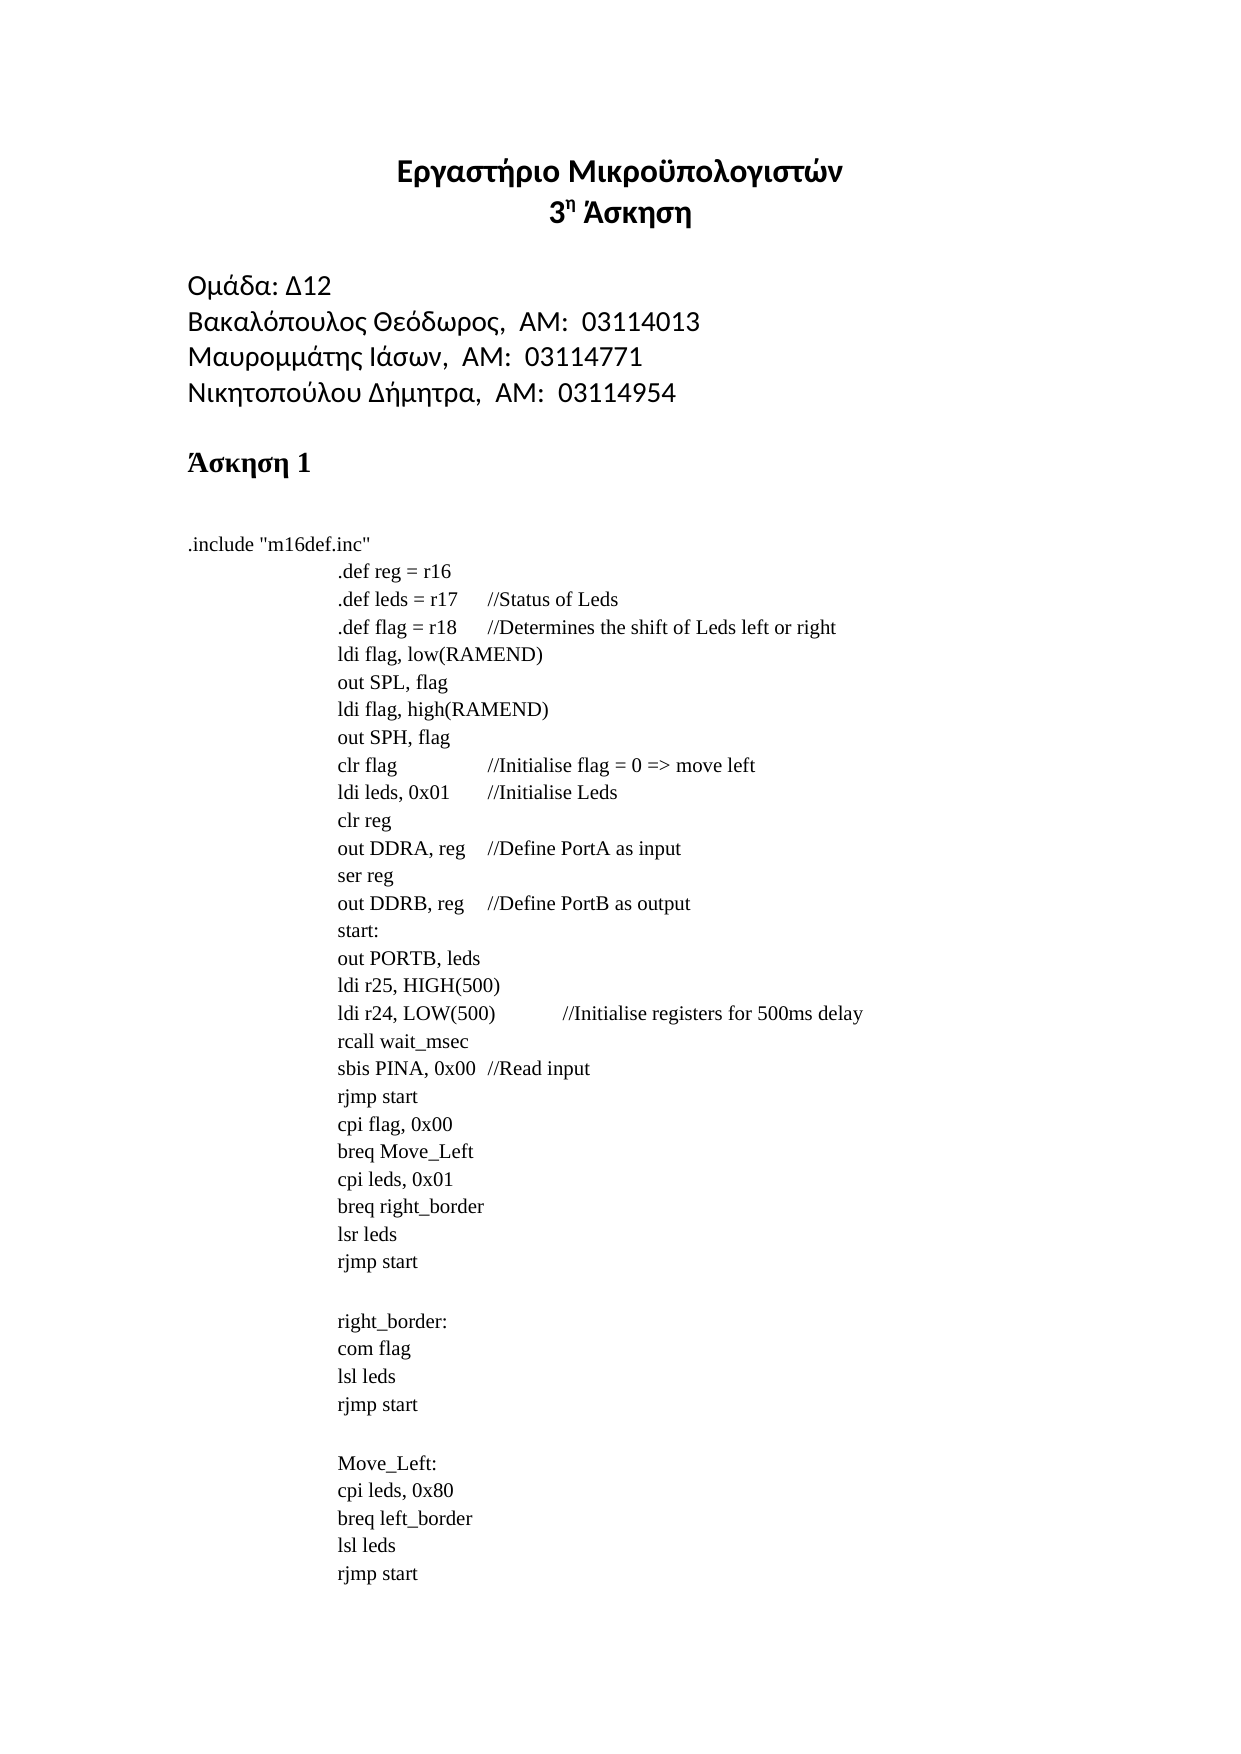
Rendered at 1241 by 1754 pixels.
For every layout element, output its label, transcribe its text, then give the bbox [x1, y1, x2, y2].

text Ομάδα: Δ12 [187, 267, 1053, 303]
text breq right_border [187, 1194, 1053, 1218]
text .include "m16def.inc" [187, 532, 1053, 556]
text ldi r24, LOW(500) //Initialise registers for 500ms delay [187, 1001, 1053, 1025]
text Άσκηση 1 [187, 445, 1053, 479]
text out SPH, flag [187, 725, 1053, 749]
text cpi leds, 0x80 [187, 1478, 1053, 1502]
text cpi leds, 0x01 [187, 1167, 1053, 1191]
text rjmp start [187, 1249, 1053, 1273]
text rjmp start [187, 1391, 1053, 1416]
text out PORTB, leds [187, 946, 1053, 970]
text ldi leds, 0x01 //Initialise Leds [187, 780, 1053, 804]
text ldi flag, low(RAMEND) [187, 642, 1053, 666]
text rjmp start [187, 1561, 1053, 1585]
text Move_Left: [187, 1451, 1053, 1475]
text sbis PINA, 0x00 //Read input [187, 1056, 1053, 1080]
text right_border: [187, 1309, 1053, 1333]
text breq left_border [187, 1506, 1053, 1530]
text Νικητοπούλου Δήμητρα, ΑΜ: 03114954 [187, 374, 1053, 409]
text ser reg [187, 863, 1053, 887]
text com flag [187, 1336, 1053, 1360]
text ldi flag, high(RAMEND) [187, 697, 1053, 721]
text cpi flag, 0x00 [187, 1111, 1053, 1136]
text out DDRA, reg //Define PortA as input [187, 835, 1053, 859]
text out DDRB, reg //Define PortB as output [187, 891, 1053, 915]
text Εργαστήριο Μικροϋπολογιστών [187, 150, 1053, 191]
text Βακαλόπουλος Θεόδωρος, ΑΜ: 03114013 [187, 303, 1053, 338]
text ldi r25, HIGH(500) [187, 973, 1053, 997]
text Μαυρομμάτης Ιάσων, ΑΜ: 03114771 [187, 338, 1053, 374]
text start: [187, 918, 1053, 942]
text rjmp start [187, 1084, 1053, 1108]
text out SPL, flag [187, 670, 1053, 694]
text lsl leds [187, 1364, 1053, 1388]
text 3η Άσκηση [187, 191, 1053, 231]
text clr reg [187, 808, 1053, 832]
text lsr leds [187, 1222, 1053, 1246]
text .def flag = r18 //Determines the shift of Leds left or right [187, 614, 1053, 639]
text .def leds = r17 //Status of Leds [187, 587, 1053, 611]
text clr flag //Initialise flag = 0 => move left [187, 753, 1053, 777]
text .def reg = r16 [187, 559, 1053, 583]
text breq Move_Left [187, 1139, 1053, 1163]
text rcall wait_msec [187, 1029, 1053, 1053]
text lsl leds [187, 1533, 1053, 1557]
